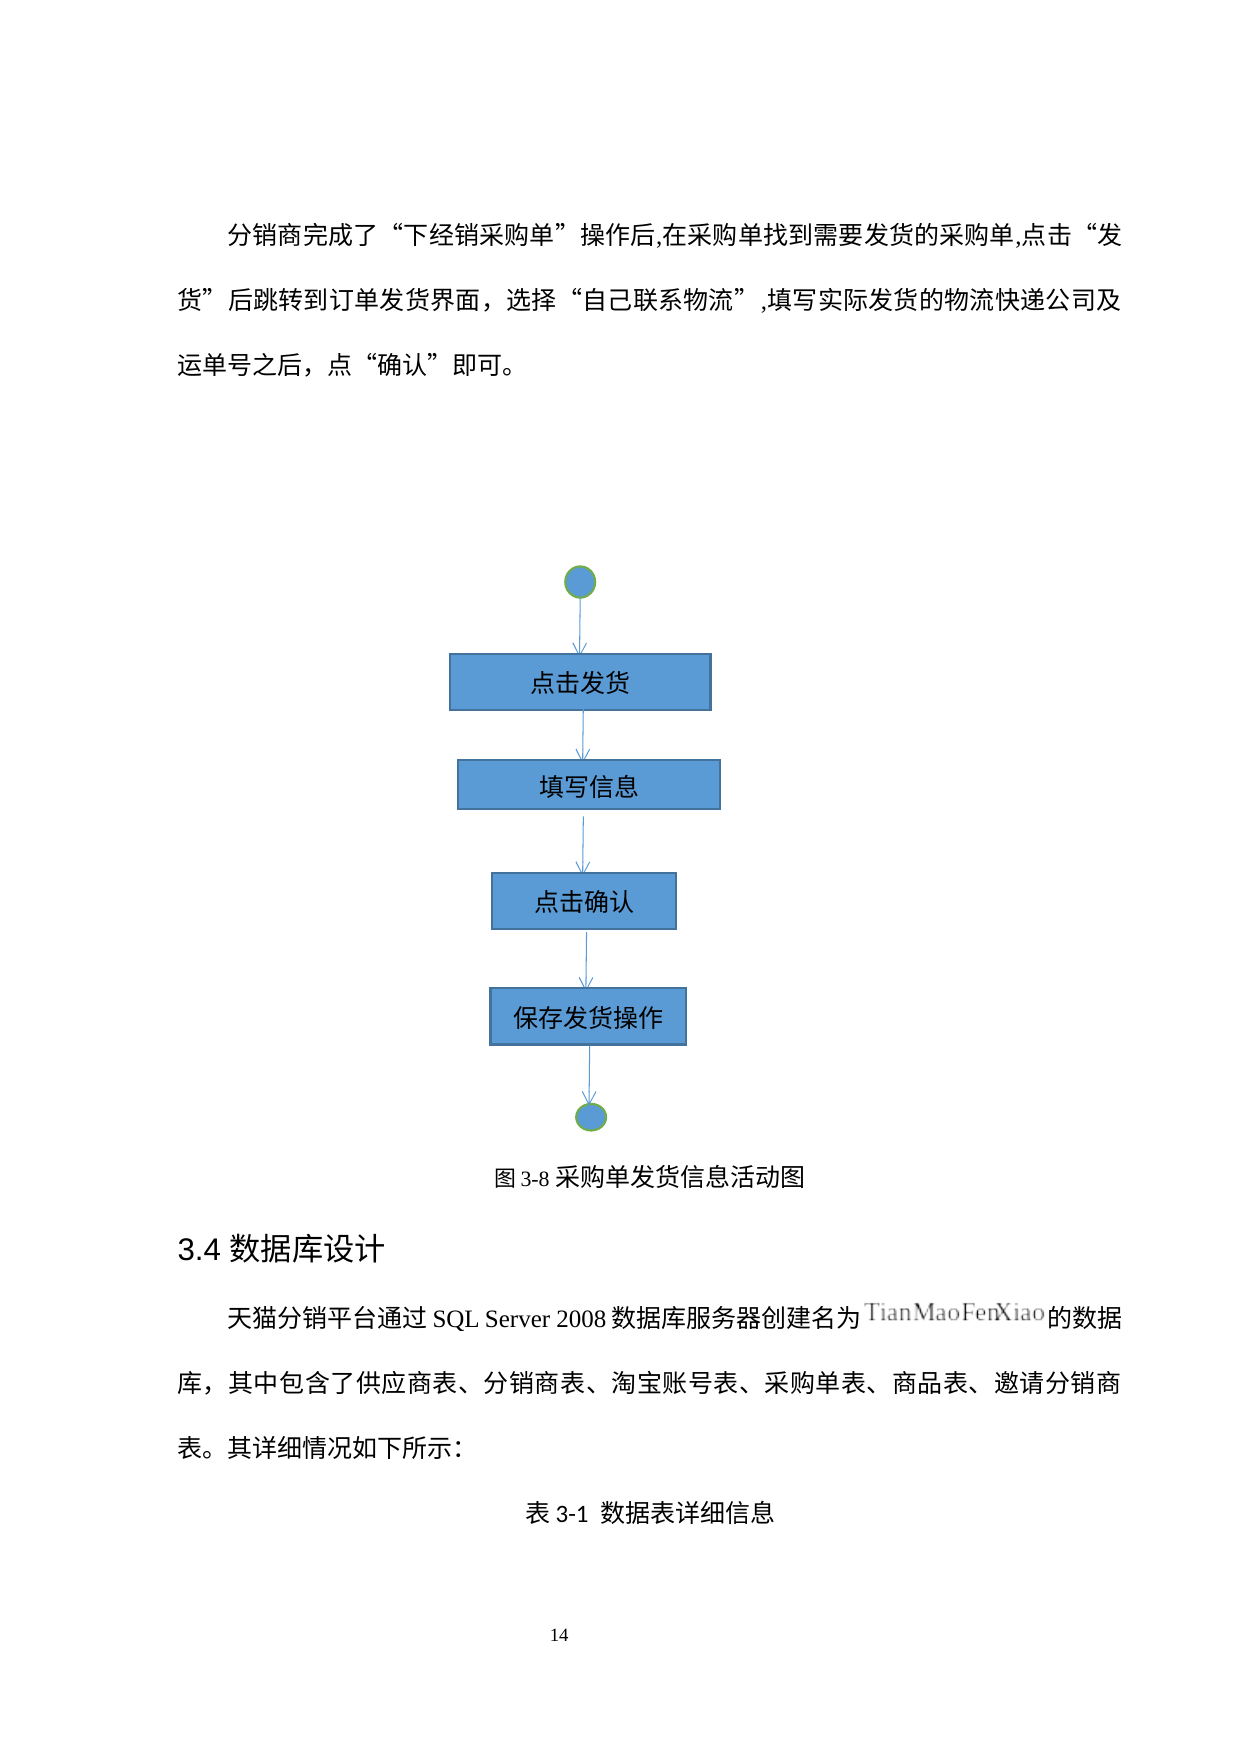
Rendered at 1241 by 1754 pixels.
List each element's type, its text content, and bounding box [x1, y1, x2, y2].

subtitle 3.4 数据库设计 [177, 1214, 1122, 1279]
text 表 3-1 数据表详细信息 [177, 1479, 1122, 1544]
text 分销商完成了“下经销采购单”操作后,在采购单找到需要发货的采购单,点击“发货”后跳转到订单发货界面，选择“自己联系物流”,填写实际发货的物流快递公司及运单号之后，点“确认”即可。 [177, 201, 1122, 396]
text 图3-8 采购单发货信息活动图 [177, 558, 1122, 1208]
text 天猫分销平台通过SQL Server 2008数据库服务器创建名为的数据库，其中包含了供应商表、分销商表、淘宝账号表、采购单表、商品表、邀请分销商表。其详细情况如下所示： [177, 1284, 1122, 1479]
